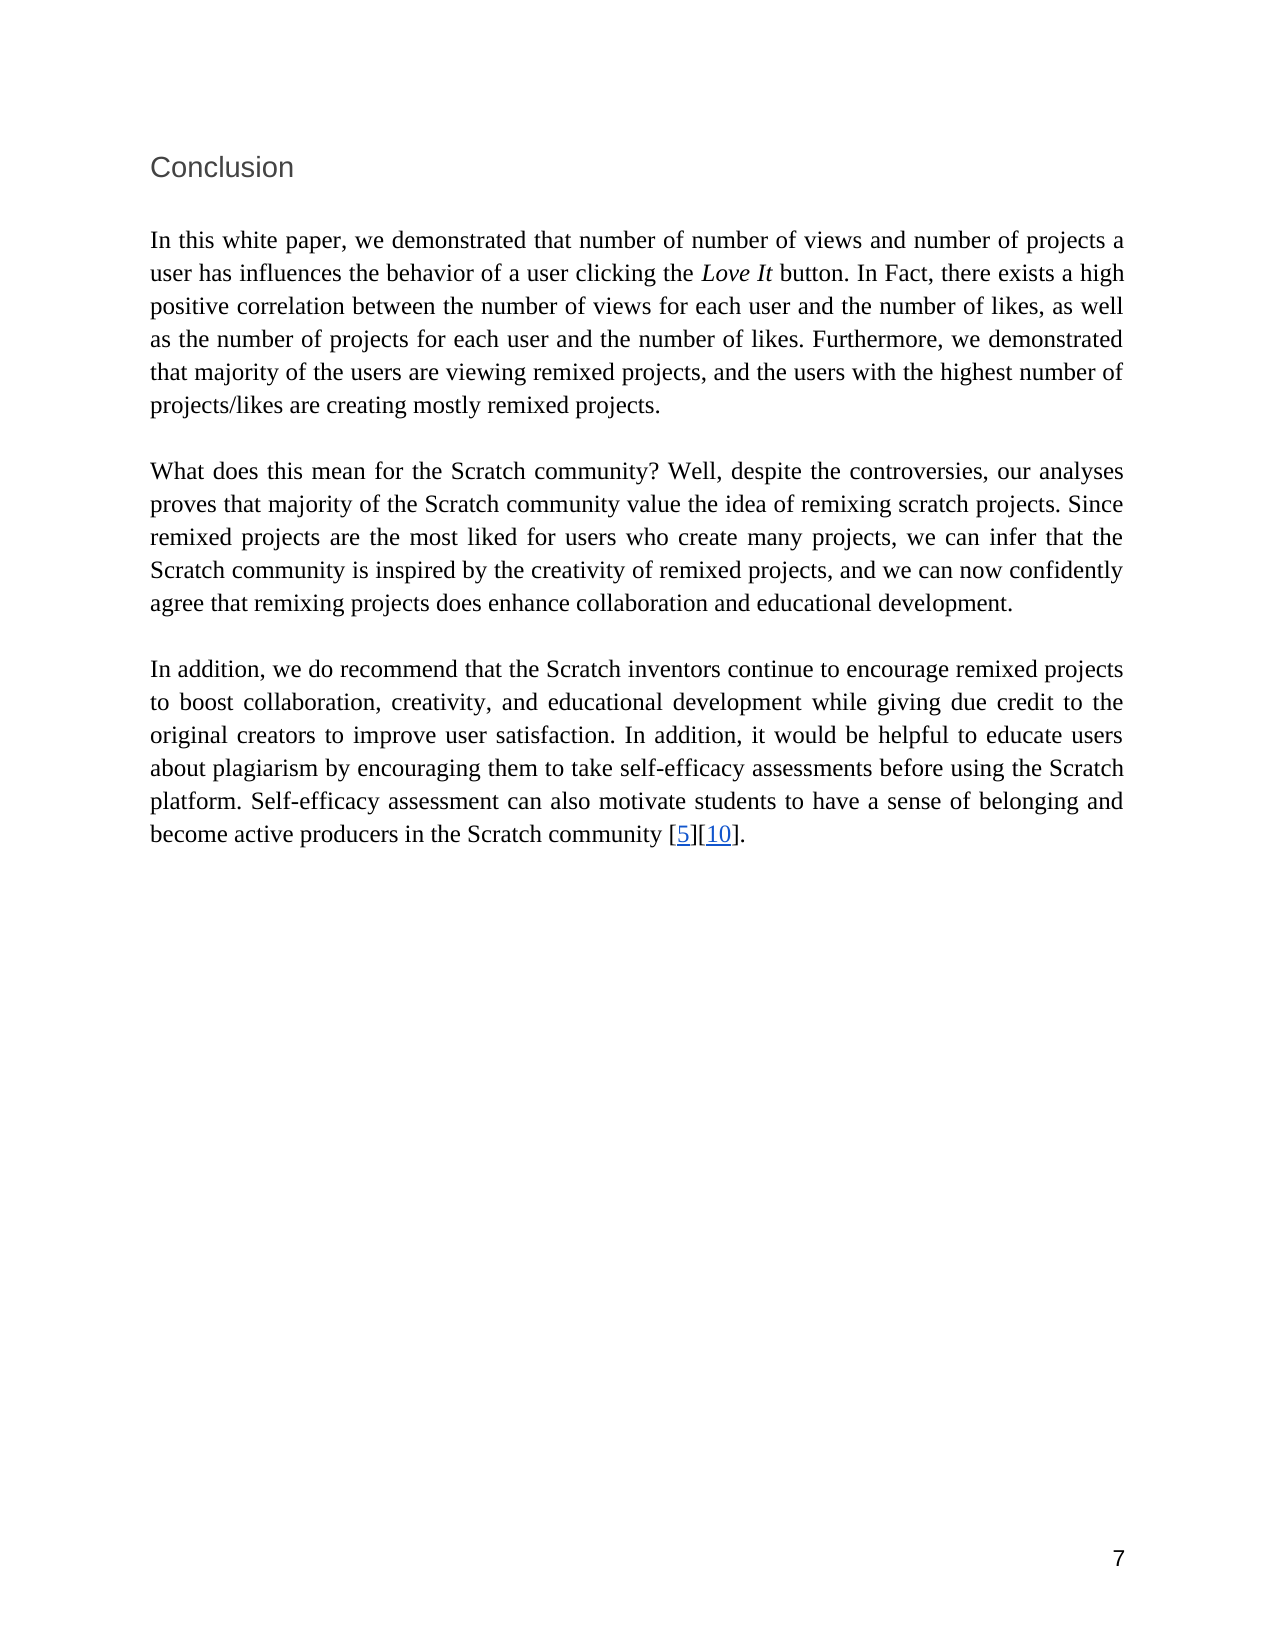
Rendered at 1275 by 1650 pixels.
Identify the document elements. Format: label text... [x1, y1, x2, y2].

text What does this mean for the Scratch community? Well, despite the controversies, our analyses proves that majority of the Scratch community value the idea of remixing scratch projects. Since remixed projects are the most liked for users who create many projects, we can infer that the Scratch community is inspired by the creativity of remixed projects, and we can now confidently agree that remixing projects does enhance collaboration and educational development. [150, 456, 1125, 617]
text In addition, we do recommend that the Scratch inventors continue to encourage remixed projects to boost collaboration, creativity, and educational development while giving due credit to the original creators to improve user satisfaction. In addition, it would be helpful to educate users about plagiarism by encouraging them to take self-efficacy assessments before using the Scratch platform. Self-efficacy assessment can also motivate students to have a sense of belonging and become active producers in the Scratch community [5][10]. [150, 654, 1125, 848]
subtitle Conclusion [150, 150, 1125, 183]
text In this white paper, we demonstrated that number of number of views and number of projects a user has influences the behavior of a user clicking the Love It button. In Fact, there exists a high positive correlation between the number of views for each user and the number of likes, as well as the number of projects for each user and the number of likes. Furthermore, we demonstrated that majority of the users are viewing remixed projects, and the users with the highest number of projects/likes are creating mostly remixed projects. [150, 225, 1125, 419]
